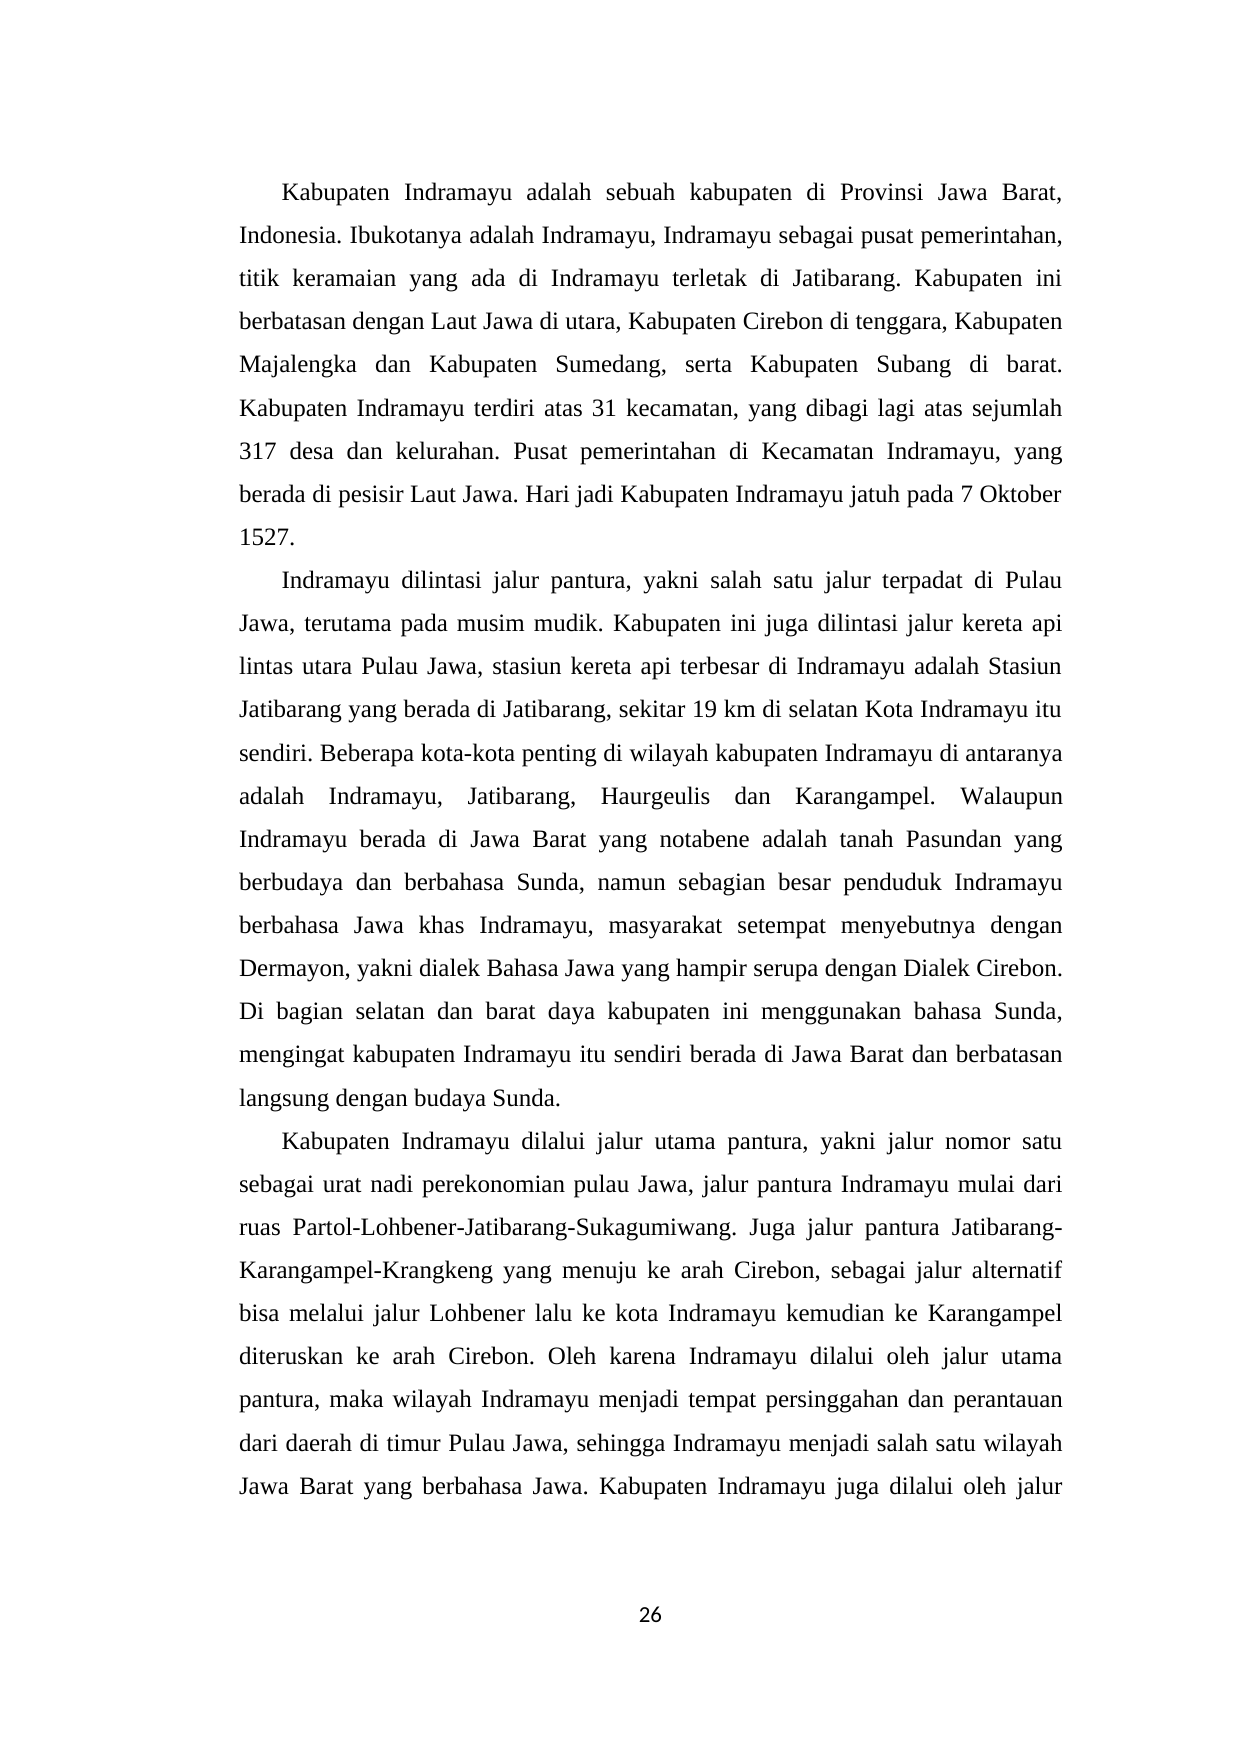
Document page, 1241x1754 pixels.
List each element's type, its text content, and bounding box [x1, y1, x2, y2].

text Indramayu dilintasi jalur pantura, yakni salah satu jalur terpadat di Pulau Jawa, terutama pada musim mudik. Kabupaten ini juga dilintasi jalur kereta api lintas utara Pulau Jawa, stasiun kereta api terbesar di Indramayu adalah Stasiun Jatibarang yang berada di Jatibarang, sekitar 19 km di selatan Kota Indramayu itu sendiri. Beberapa kota-kota penting di wilayah kabupaten Indramayu di antaranya adalah Indramayu, Jatibarang, Haurgeulis dan Karangampel. Walaupun Indramayu berada di Jawa Barat yang notabene adalah tanah Pasundan yang berbudaya dan berbahasa Sunda, namun sebagian besar penduduk Indramayu berbahasa Jawa khas Indramayu, masyarakat setempat menyebutnya dengan Dermayon, yakni dialek Bahasa Jawa yang hampir serupa dengan Dialek Cirebon. Di bagian selatan dan barat daya kabupaten ini menggunakan bahasa Sunda, mengingat kabupaten Indramayu itu sendiri berada di Jawa Barat dan berbatasan langsung dengan budaya Sunda. [239, 565, 1063, 1111]
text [239, 1126, 1063, 1499]
text Kabupaten Indramayu adalah sebuah kabupaten di Provinsi Jawa Barat, Indonesia. Ibukotanya adalah Indramayu, Indramayu sebagai pusat pemerintahan, titik keramaian yang ada di Indramayu terletak di Jatibarang. Kabupaten ini berbatasan dengan Laut Jawa di utara, Kabupaten Cirebon di tenggara, Kabupaten Majalengka dan Kabupaten Sumedang, serta Kabupaten Subang di barat. Kabupaten Indramayu terdiri atas 31 kecamatan, yang dibagi lagi atas sejumlah 317 desa dan kelurahan. Pusat pemerintahan di Kecamatan Indramayu, yang berada di pesisir Laut Jawa. Hari jadi Kabupaten Indramayu jatuh pada 7 Oktober 1527. [239, 177, 1063, 551]
